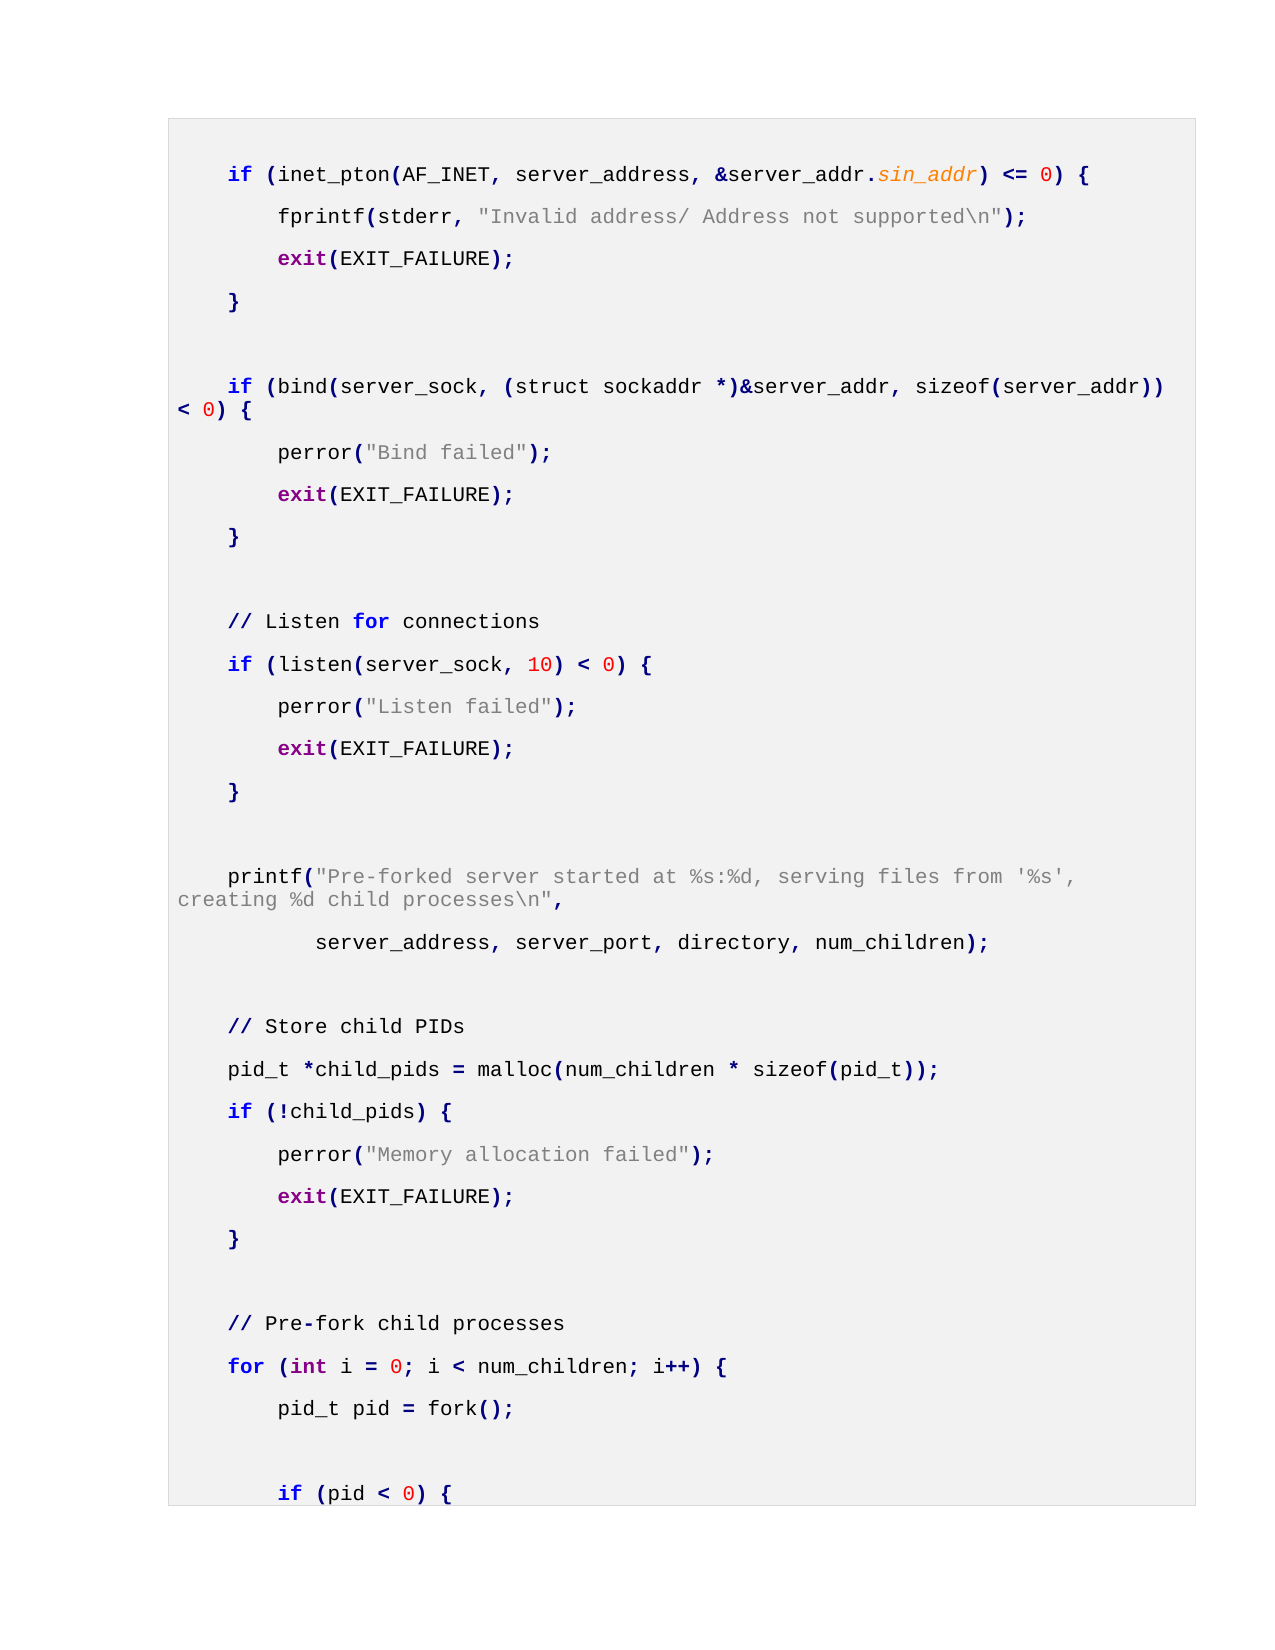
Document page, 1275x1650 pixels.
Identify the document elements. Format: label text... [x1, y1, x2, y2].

text if (!child_pids) { [169, 1098, 1195, 1125]
text server_address, server_port, directory, num_children); [169, 928, 1195, 955]
text if (inet_pton(AF_INET, server_address, &server_addr.sin_addr) <= 0) { [169, 161, 1195, 187]
text // Pre-fork child processes [169, 1310, 1195, 1337]
text fprintf(stderr, "Invalid address/ Address not supported\n"); [169, 203, 1195, 230]
text exit(EXIT_FAILURE); [169, 245, 1195, 272]
text // Store child PIDs [169, 1013, 1195, 1040]
text exit(EXIT_FAILURE); [169, 481, 1195, 508]
text } [169, 778, 1195, 804]
text if (pid < 0) { [169, 1480, 1195, 1505]
text exit(EXIT_FAILURE); [169, 735, 1195, 762]
text // Listen for connections [169, 608, 1195, 635]
text pid_t pid = fork(); [169, 1395, 1195, 1422]
text exit(EXIT_FAILURE); [169, 1183, 1195, 1210]
text } [169, 1225, 1195, 1252]
text } [169, 523, 1195, 550]
text if (listen(server_sock, 10) < 0) { [169, 651, 1195, 677]
text if (bind(server_sock, (struct sockaddr *)&server_addr, sizeof(server_addr)) < 0) { [169, 372, 1195, 423]
text perror("Bind failed"); [169, 438, 1195, 465]
text } [169, 288, 1195, 314]
text perror("Listen failed"); [169, 693, 1195, 720]
text printf("Pre-forked server started at %s:%d, serving files from '%s', creating %d child processes\n", [169, 862, 1195, 913]
text for (int i = 0; i < num_children; i++) { [169, 1352, 1195, 1379]
text perror("Memory allocation failed"); [169, 1141, 1195, 1167]
text pid_t *child_pids = malloc(num_children * sizeof(pid_t)); [169, 1056, 1195, 1082]
